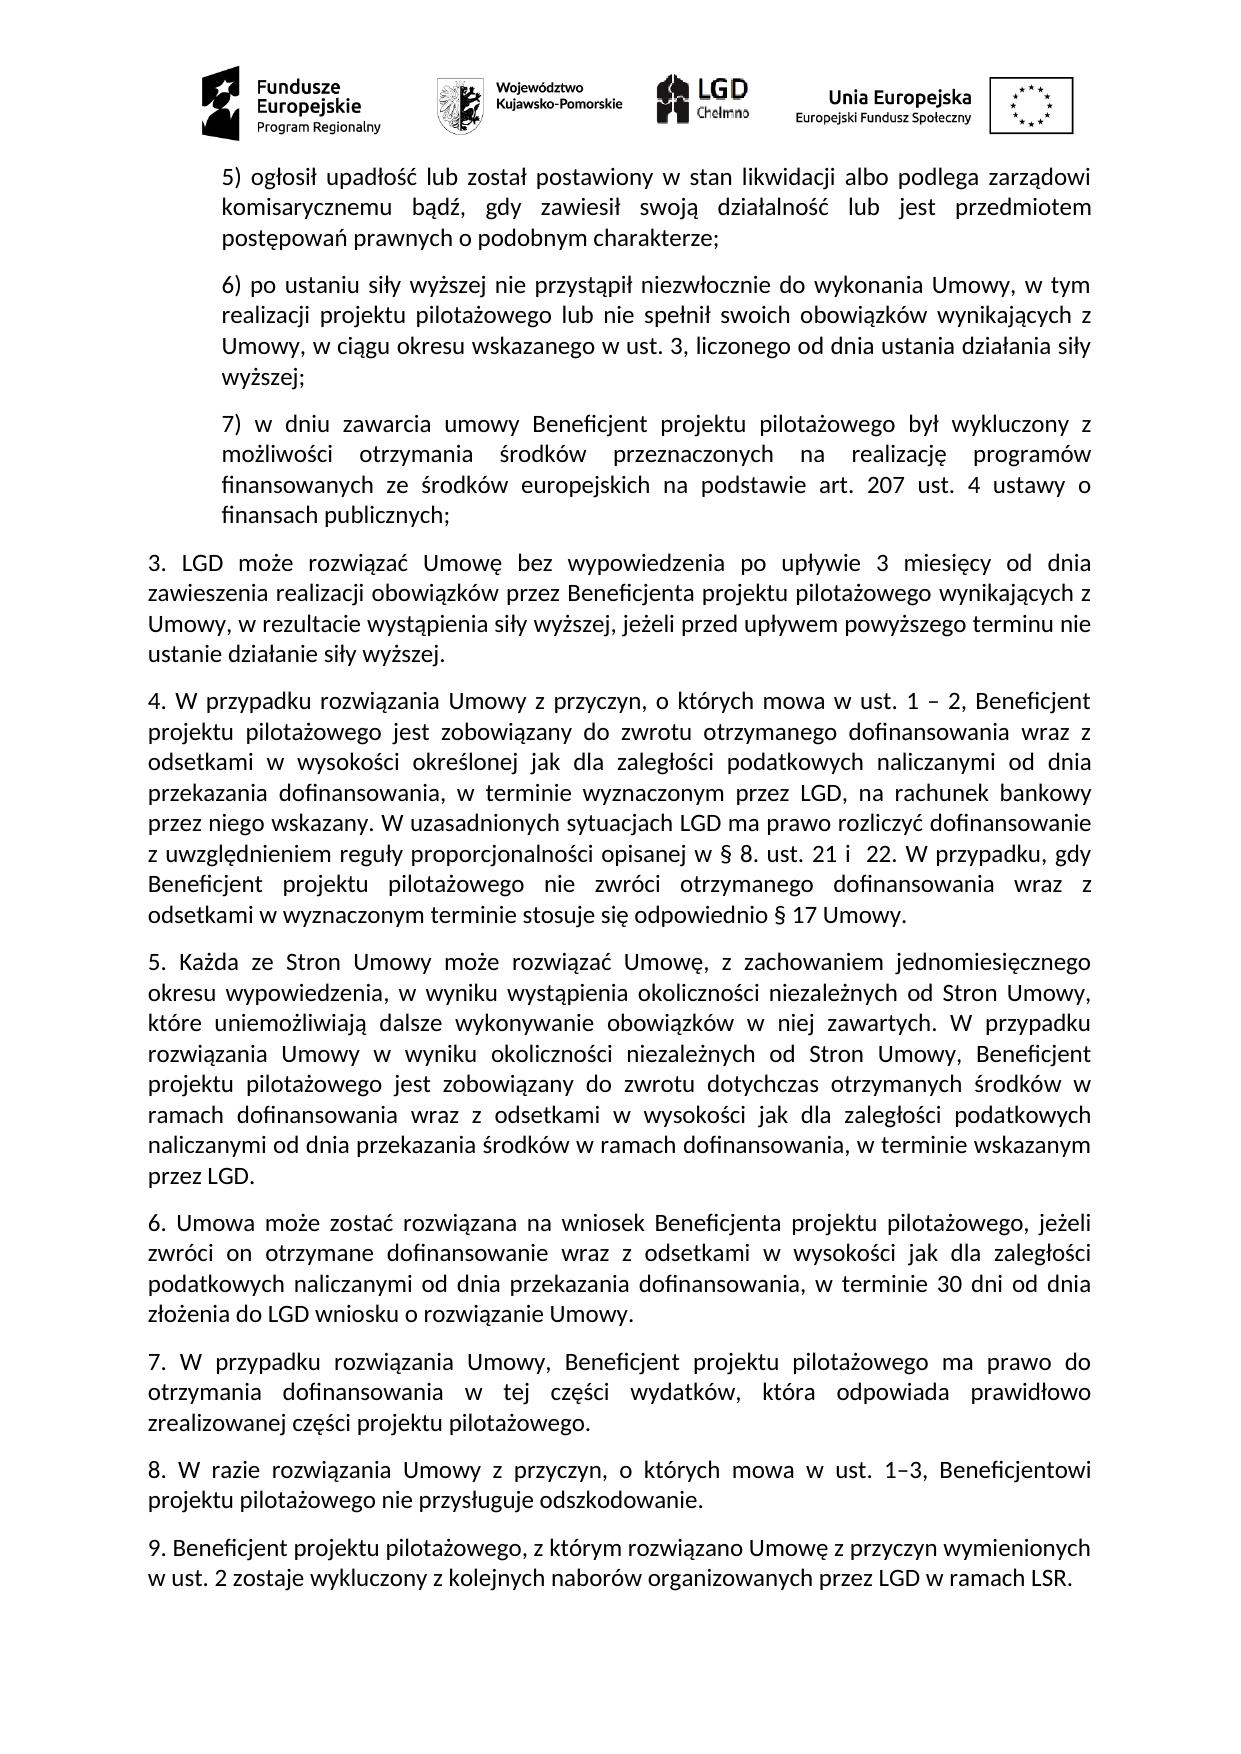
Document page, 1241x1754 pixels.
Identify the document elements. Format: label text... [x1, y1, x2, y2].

text 6. Umowa może zostać rozwiązana na wniosek Beneficjenta projektu pilotażowego, jeżeli zwróci on otrzymane dofinansowanie wraz z odsetkami w wysokości jak dla zaległości podatkowych naliczanymi od dnia przekazania dofinansowania, w terminie 30 dni od dnia złożenia do LGD wniosku o rozwiązanie Umowy. [148, 1207, 1093, 1329]
text 5. Każda ze Stron Umowy może rozwiązać Umowę, z zachowaniem jednomiesięcznego okresu wypowiedzenia, w wyniku wystąpienia okoliczności niezależnych od Stron Umowy, które uniemożliwiają dalsze wykonywanie obowiązków w niej zawartych. W przypadku rozwiązania Umowy w wyniku okoliczności niezależnych od Stron Umowy, Beneficjent projektu pilotażowego jest zobowiązany do zwrotu dotychczas otrzymanych środków w ramach dofinansowania wraz z odsetkami w wysokości jak dla zaległości podatkowych naliczanymi od dnia przekazania środków w ramach dofinansowania, w terminie wskazanym przez LGD. [148, 946, 1093, 1190]
text 8. W razie rozwiązania Umowy z przyczyn, o których mowa w ust. 1–3, Beneficjentowi projektu pilotażowego nie przysługuje odszkodowanie. [148, 1454, 1093, 1515]
text 3. LGD może rozwiązać Umowę bez wypowiedzenia po upływie 3 miesięcy od dnia zawieszenia realizacji obowiązków przez Beneficjenta projektu pilotażowego wynikających z Umowy, w rezultacie wystąpienia siły wyższej, jeżeli przed upływem powyższego terminu nie ustanie działanie siły wyższej. [148, 547, 1093, 669]
text 5) ogłosił upadłość lub został postawiony w stan likwidacji albo podlega zarządowi komisarycznemu bądź, gdy zawiesił swoją działalność lub jest przedmiotem postępowań prawnych o podobnym charakterze; [221, 161, 1093, 252]
text 6) po ustaniu siły wyższej nie przystąpił niezwłocznie do wykonania Umowy, w tym realizacji projektu pilotażowego lub nie spełnił swoich obowiązków wynikających z Umowy, w ciągu okresu wskazanego w ust. 3, liczonego od dnia ustania działania siły wyższej; [221, 269, 1093, 391]
text 9. Beneficjent projektu pilotażowego, z którym rozwiązano Umowę z przyczyn wymienionych w ust. 2 zostaje wykluczony z kolejnych naborów organizowanych przez LGD w ramach LSR. [148, 1532, 1093, 1593]
text 7. W przypadku rozwiązania Umowy, Beneficjent projektu pilotażowego ma prawo do otrzymania dofinansowania w tej części wydatków, która odpowiada prawidłowo zrealizowanej części projektu pilotażowego. [148, 1346, 1093, 1437]
text 4. W przypadku rozwiązania Umowy z przyczyn, o których mowa w ust. 1 – 2, Beneficjent projektu pilotażowego jest zobowiązany do zwrotu otrzymanego dofinansowania wraz z odsetkami w wysokości określonej jak dla zaległości podatkowych naliczanymi od dnia przekazania dofinansowania, w terminie wyznaczonym przez LGD, na rachunek bankowy przez niego wskazany. W uzasadnionych sytuacjach LGD ma prawo rozliczyć dofinansowanie z uwzględnieniem reguły proporcjonalności opisanej w § 8. ust. 21 i 22. W przypadku, gdy Beneficjent projektu pilotażowego nie zwróci otrzymanego dofinansowania wraz z odsetkami w wyznaczonym terminie stosuje się odpowiednio § 17 Umowy. [148, 685, 1093, 929]
text 7) w dniu zawarcia umowy Beneficjent projektu pilotażowego był wykluczony z możliwości otrzymania środków przeznaczonych na realizację programów finansowanych ze środków europejskich na podstawie art. 207 ust. 4 ustawy o finansach publicznych; [221, 408, 1093, 530]
picture [183, 47, 1093, 161]
